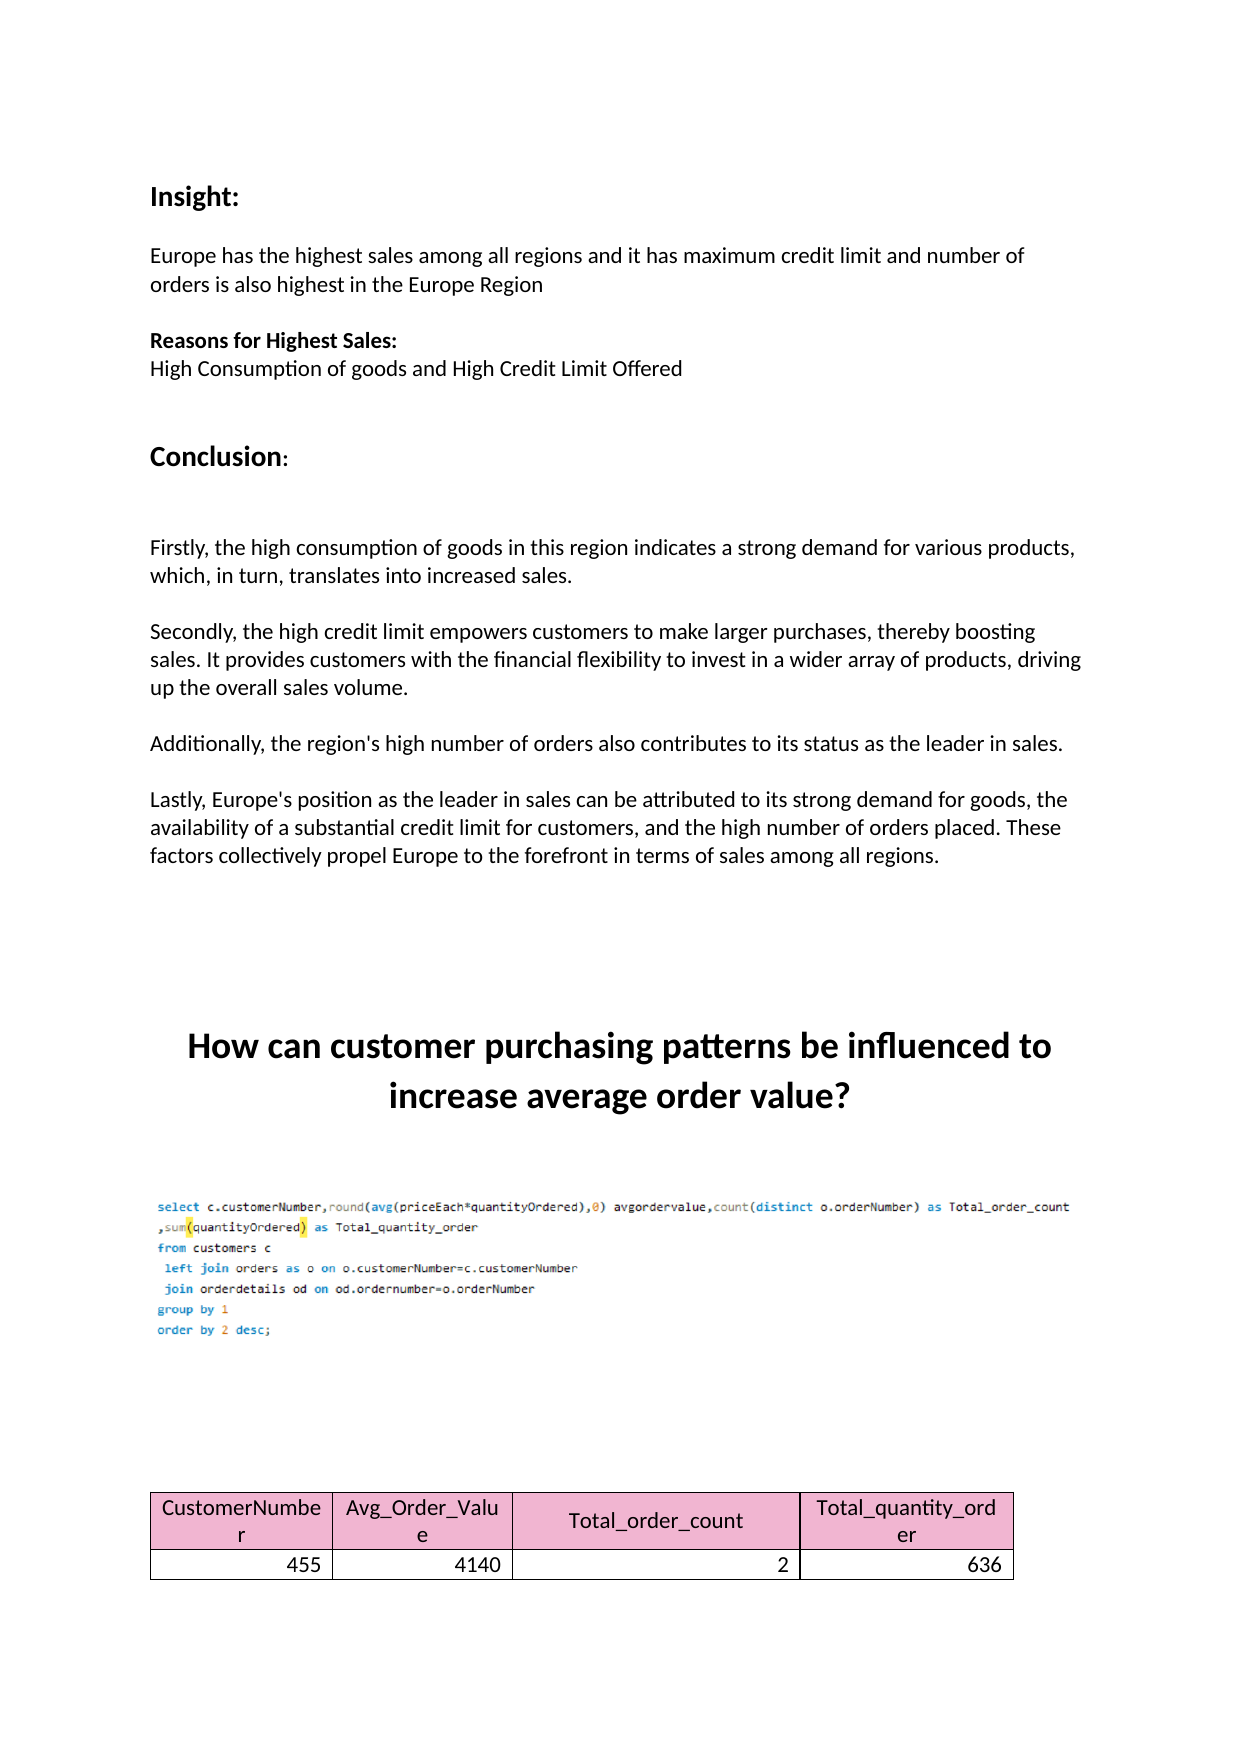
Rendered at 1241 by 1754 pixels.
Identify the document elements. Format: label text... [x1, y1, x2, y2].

table_header Total_order_count [513, 1493, 799, 1549]
table_cell 2 [513, 1550, 799, 1579]
table_cell 455 [151, 1550, 332, 1579]
table_header Total_quantity_order [801, 1493, 1013, 1549]
table_cell 4140 [333, 1550, 512, 1579]
text How can customer purchasing patterns be influenced to increase average order value? [150, 1022, 1090, 1118]
table_header CustomerNumber [151, 1493, 332, 1549]
table_cell 636 [801, 1550, 1013, 1579]
picture [150, 1198, 1091, 1339]
text Insight: Europe has the highest sales among all regions and it has maximum credit limit and number of orders is also highest in the Europe Region Reasons for Highest Sales: High Consumption of goods and High Credit Limit Offered Conclusion: Firstly, the high consumption of goods in this region indicates a strong demand for various products, which, in turn, translates into increased sales. Secondly, the high credit limit empowers customers to make larger purchases, thereby boosting sales. It provides customers with the financial flexibility to invest in a wider array of products, driving up the overall sales volume. Additionally, the region's high number of orders also contributes to its status as the leader in sales. Lastly, Europe's position as the leader in sales can be attributed to its strong demand for goods, the availability of a substantial credit limit for customers, and the high number of orders placed. These factors collectively propel Europe to the forefront in terms of sales among all regions. [150, 178, 1090, 869]
table_header Avg_Order_Value [333, 1493, 512, 1549]
